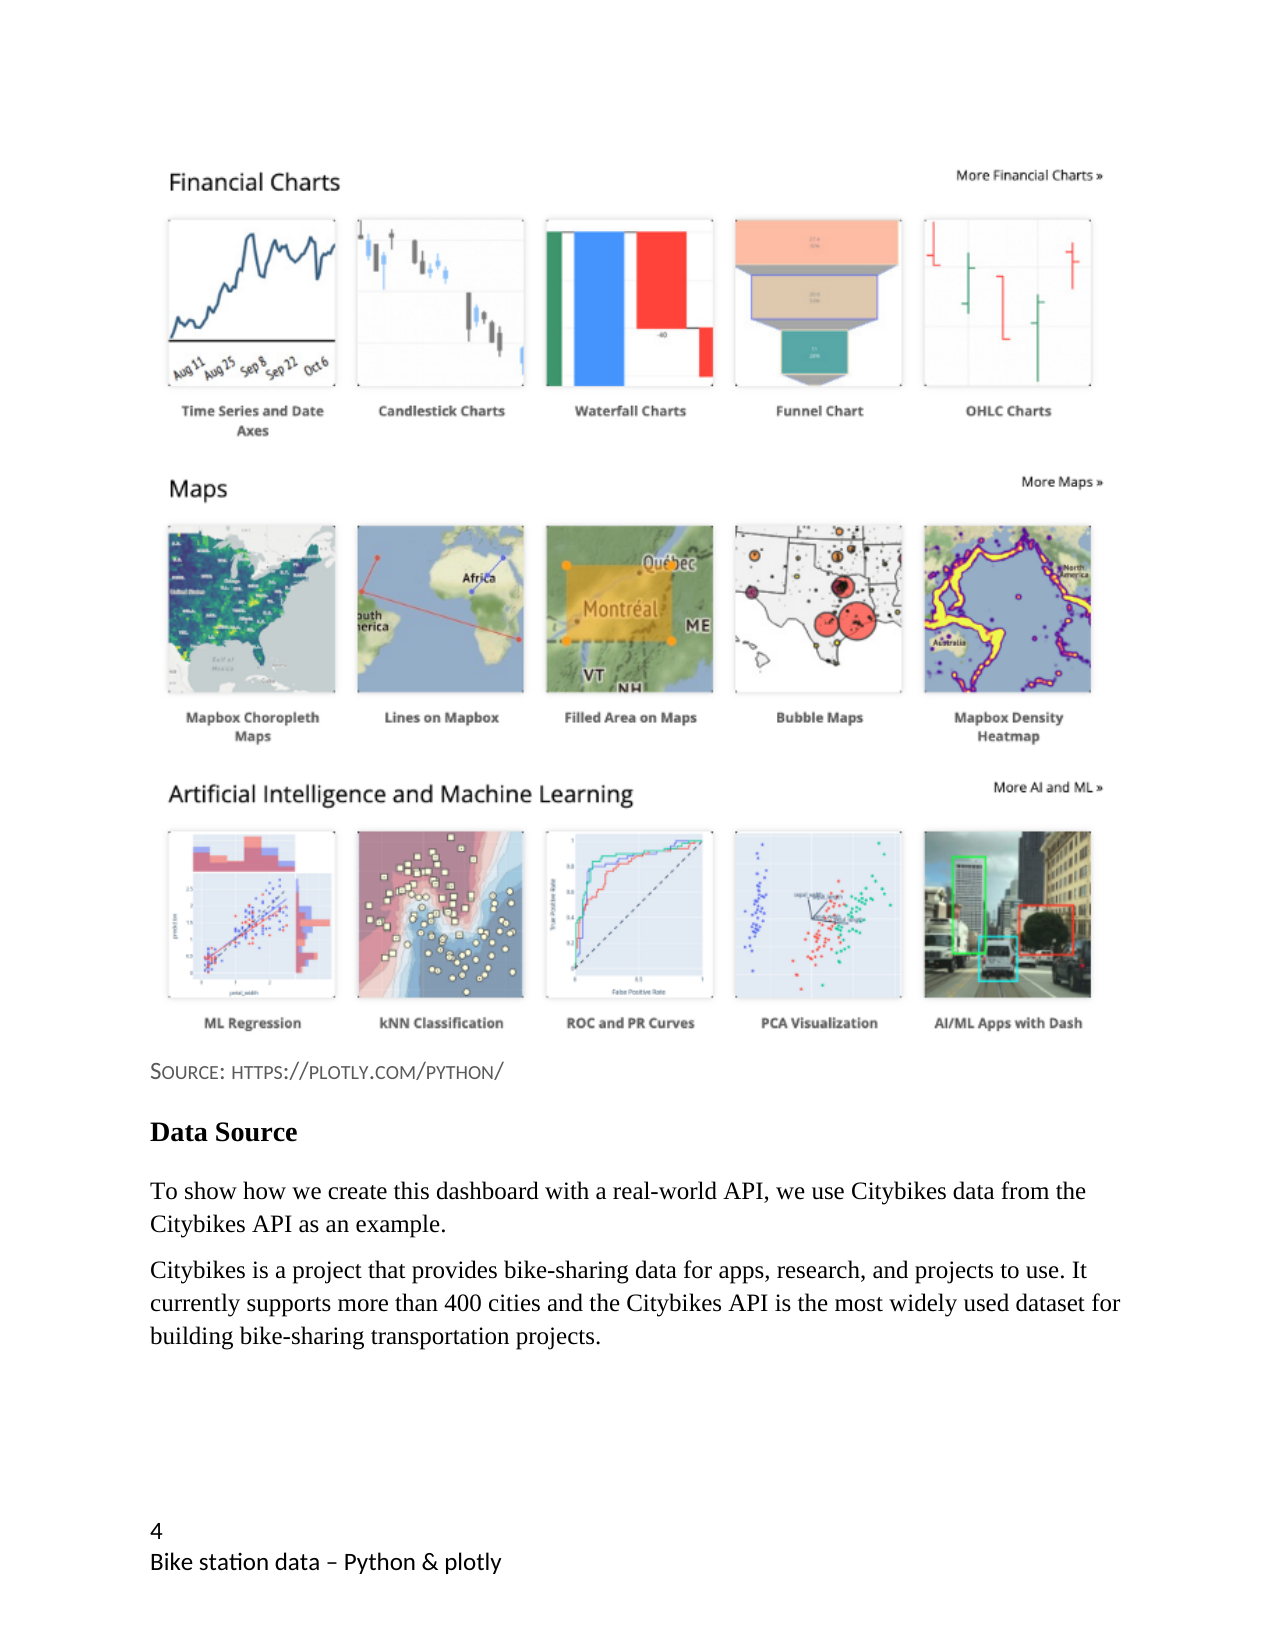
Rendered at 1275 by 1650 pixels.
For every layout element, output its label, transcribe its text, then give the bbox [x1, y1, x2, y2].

subtitle Data Source [150, 1115, 1125, 1147]
picture [150, 150, 1125, 1055]
text To show how we create this dashboard with a real-world API, we use Citybikes data from the Citybikes API as an example. [150, 1176, 1125, 1238]
text Source: https://plotly.com/python/ [150, 1055, 1125, 1086]
text Citybikes is a project that provides bike-sharing data for apps, research, and projects to use. It currently supports more than 400 cities and the Citybikes API is the most widely used dataset for building bike-sharing transportation projects. [150, 1255, 1125, 1349]
